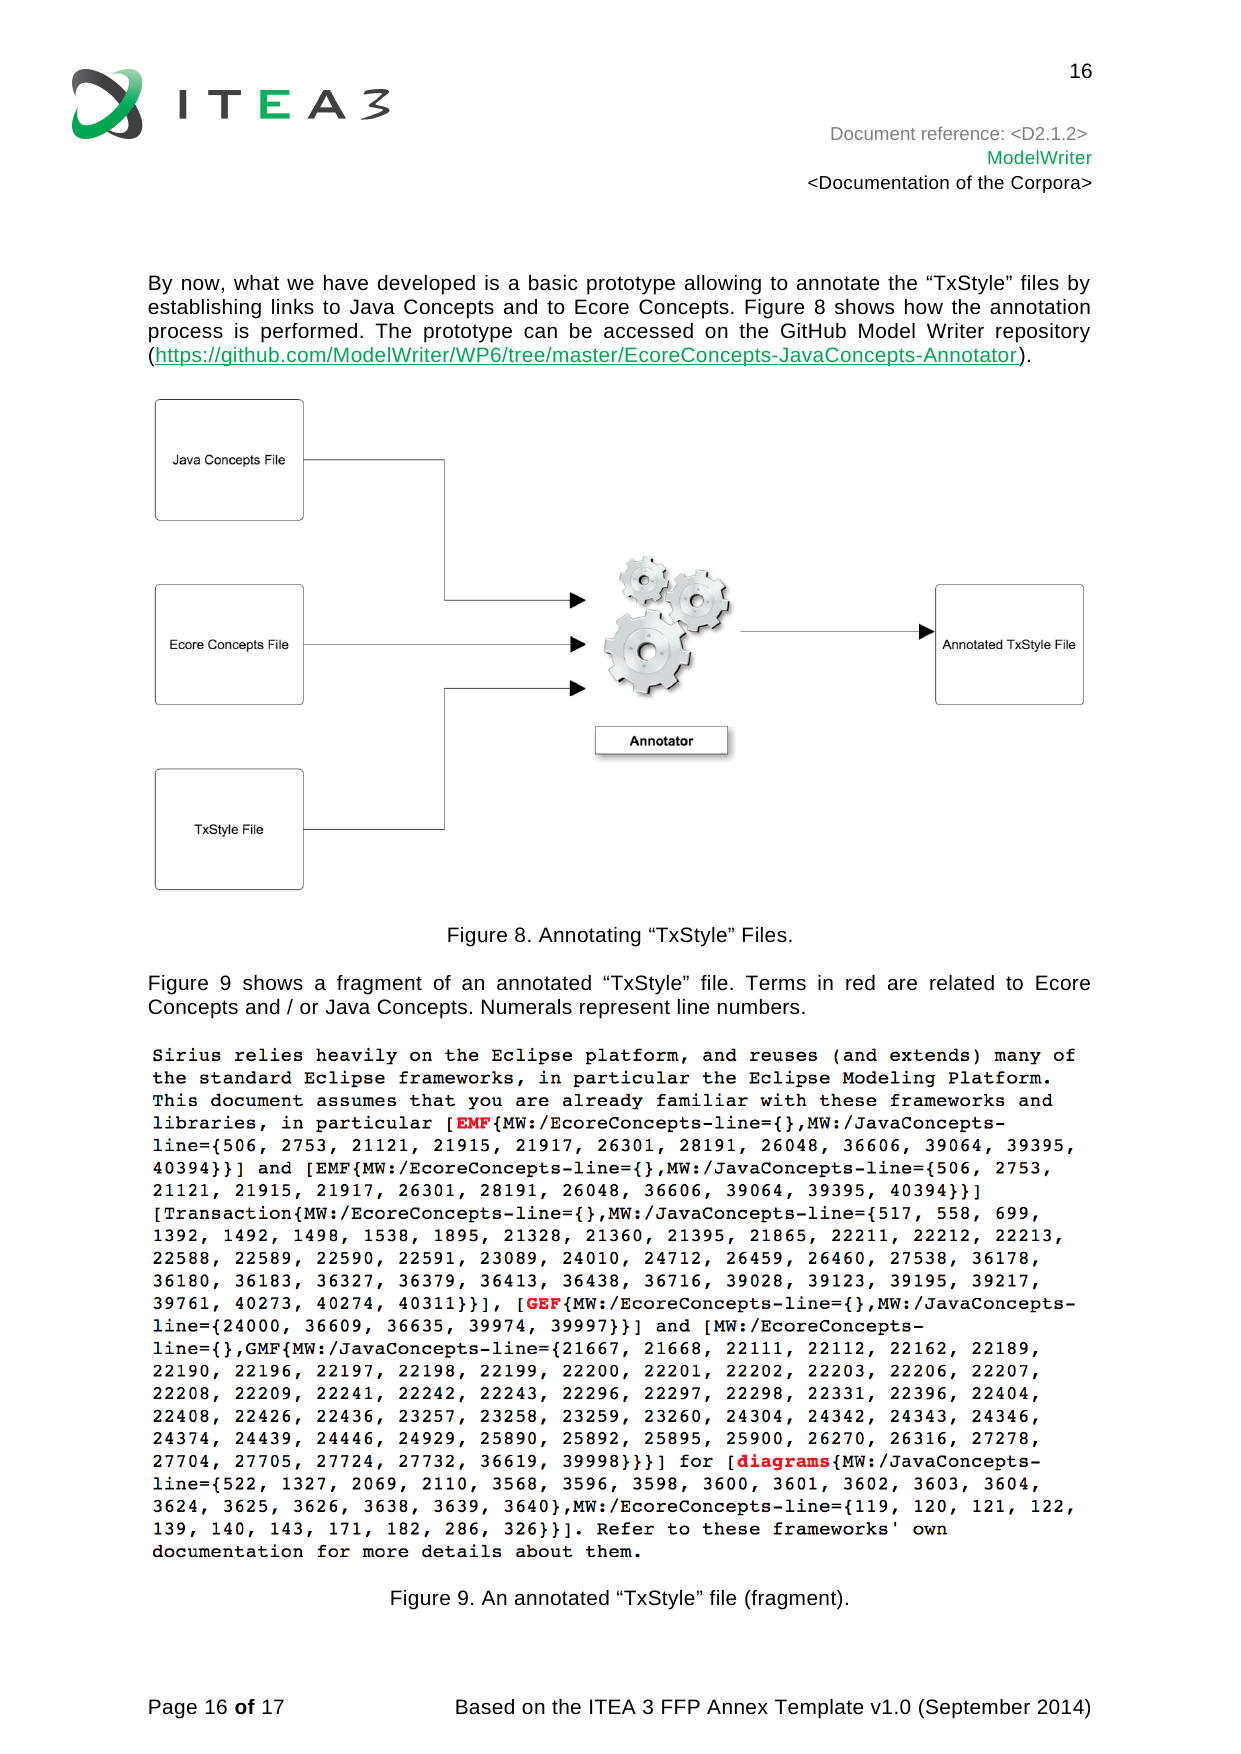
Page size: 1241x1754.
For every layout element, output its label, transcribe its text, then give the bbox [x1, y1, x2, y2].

picture [148, 390, 1092, 899]
text Figure 9. An annotated “TxStyle” file (fragment). [148, 1586, 1092, 1609]
text By now, what we have developed is a basic prototype allowing to annotate the “TxStyle” files by establishing links to Java Concepts and to Ecore Concepts. Figure 8 shows how the annotation process is performed. The prototype can be accessed on the GitHub Model Writer repository (https://github.com/ModelWriter/WP6/tree/master/EcoreConcepts-JavaConcepts-Annotator). [148, 271, 1092, 367]
picture [0, 0, 442, 198]
picture [148, 1042, 1092, 1562]
text Figure 9 shows a fragment of an annotated “TxStyle” file. Terms in red are related to Ecore Concepts and / or Java Concepts. Numerals represent line numbers. [148, 971, 1092, 1019]
text Figure 8. Annotating “TxStyle” Files. [148, 923, 1092, 947]
